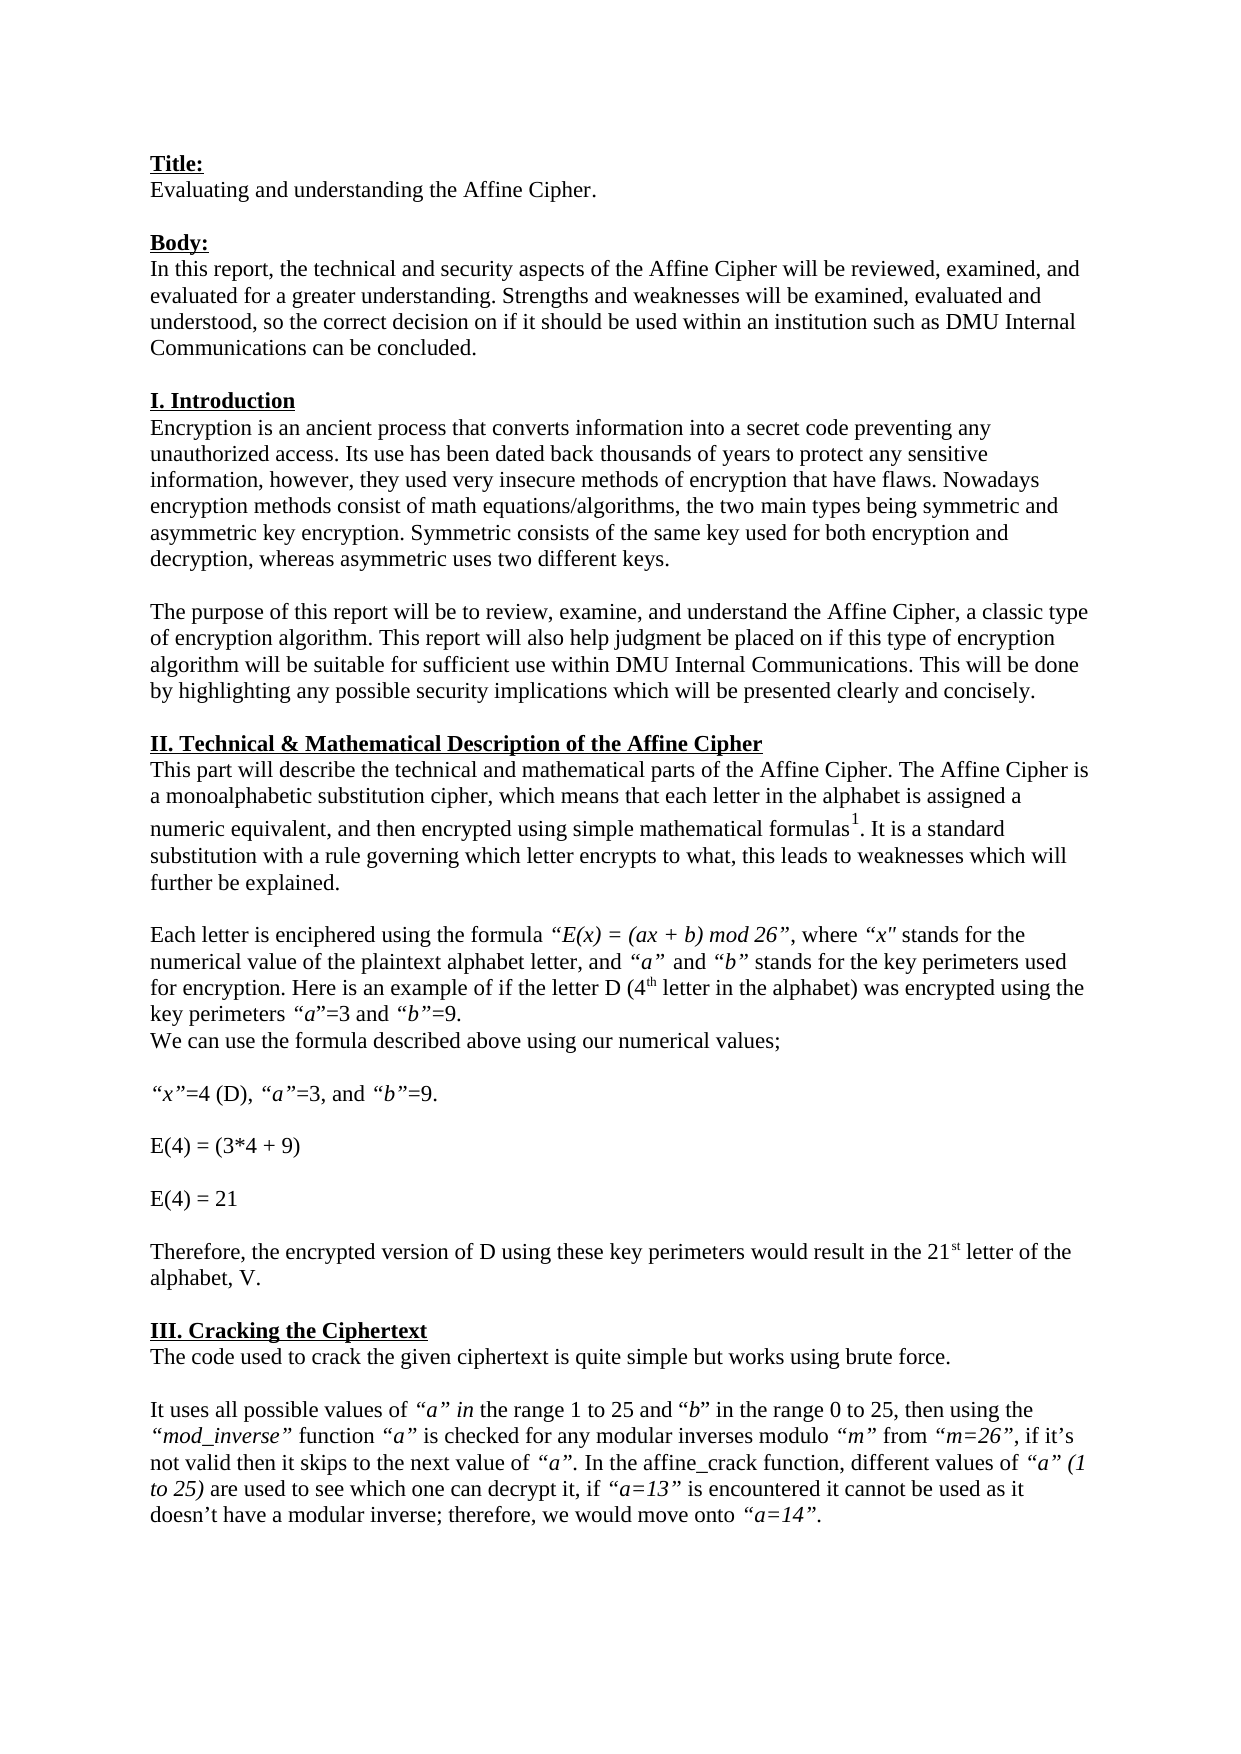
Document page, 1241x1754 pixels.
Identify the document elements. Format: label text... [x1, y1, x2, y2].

text Body: [150, 229, 1090, 255]
text II. Technical & Mathematical Description of the Affine Cipher [150, 730, 1090, 756]
text III. Cracking the Ciphertext [150, 1317, 1090, 1343]
text “x”=4 (D), “a”=3, and “b”=9. [150, 1079, 1090, 1106]
text Evaluating and understanding the Affine Cipher. [150, 176, 1090, 203]
text I. Introduction [150, 387, 1090, 413]
text We can use the formula described above using our numerical values; [150, 1027, 1090, 1053]
text The code used to crack the given ciphertext is quite simple but works using brute force. [150, 1343, 1090, 1369]
text E(4) = 21 [150, 1185, 1090, 1211]
text Therefore, the encrypted version of D using these key perimeters would result in the 21st letter of the alphabet, V. [150, 1238, 1090, 1290]
text Encryption is an ancient process that converts information into a secret code preventing any unauthorized access. Its use has been dated back thousands of years to protect any sensitive information, however, they used very insecure methods of encryption that have flaws. Nowadays encryption methods consist of math equations/algorithms, the two main types being symmetric and asymmetric key encryption. Symmetric consists of the same key used for both encryption and decryption, whereas asymmetric uses two different keys. [150, 413, 1090, 572]
text Each letter is enciphered using the formula “E(x) = (ax + b) mod 26”, where “x" stands for the numerical value of the plaintext alphabet letter, and “a” and “b” stands for the key perimeters used for encryption. Here is an example of if the letter D (4th letter in the alphabet) was encrypted using the key perimeters “a”=3 and “b”=9. [150, 921, 1090, 1027]
text This part will describe the technical and mathematical parts of the Affine Cipher. The Affine Cipher is a monoalphabetic substitution cipher, which means that each letter in the alphabet is assigned a numeric equivalent, and then encrypted using simple mathematical formulas1. It is a standard substitution with a rule governing which letter encrypts to what, this leads to weaknesses which will further be explained. [150, 756, 1090, 895]
text E(4) = (3*4 + 9) [150, 1132, 1090, 1159]
text In this report, the technical and security aspects of the Affine Cipher will be reviewed, examined, and evaluated for a greater understanding. Strengths and weaknesses will be examined, evaluated and understood, so the correct decision on if it should be used within an institution such as DMU Internal Communications can be concluded. [150, 255, 1090, 361]
text It uses all possible values of “a” in the range 1 to 25 and “b” in the range 0 to 25, then using the “mod_inverse” function “a” is checked for any modular inverses modulo “m” from “m=26”, if it’s not valid then it skips to the next value of “a”. In the affine_crack function, different values of “a” (1 to 25) are used to see which one can decrypt it, if “a=13” is encountered it cannot be used as it doesn’t have a modular inverse; therefore, we would move onto “a=14”. [150, 1396, 1090, 1528]
text Title: [150, 150, 1090, 176]
text The purpose of this report will be to review, examine, and understand the Affine Cipher, a classic type of encryption algorithm. This report will also help judgment be placed on if this type of encryption algorithm will be suitable for sufficient use within DMU Internal Communications. This will be done by highlighting any possible security implications which will be presented clearly and concisely. [150, 598, 1090, 703]
